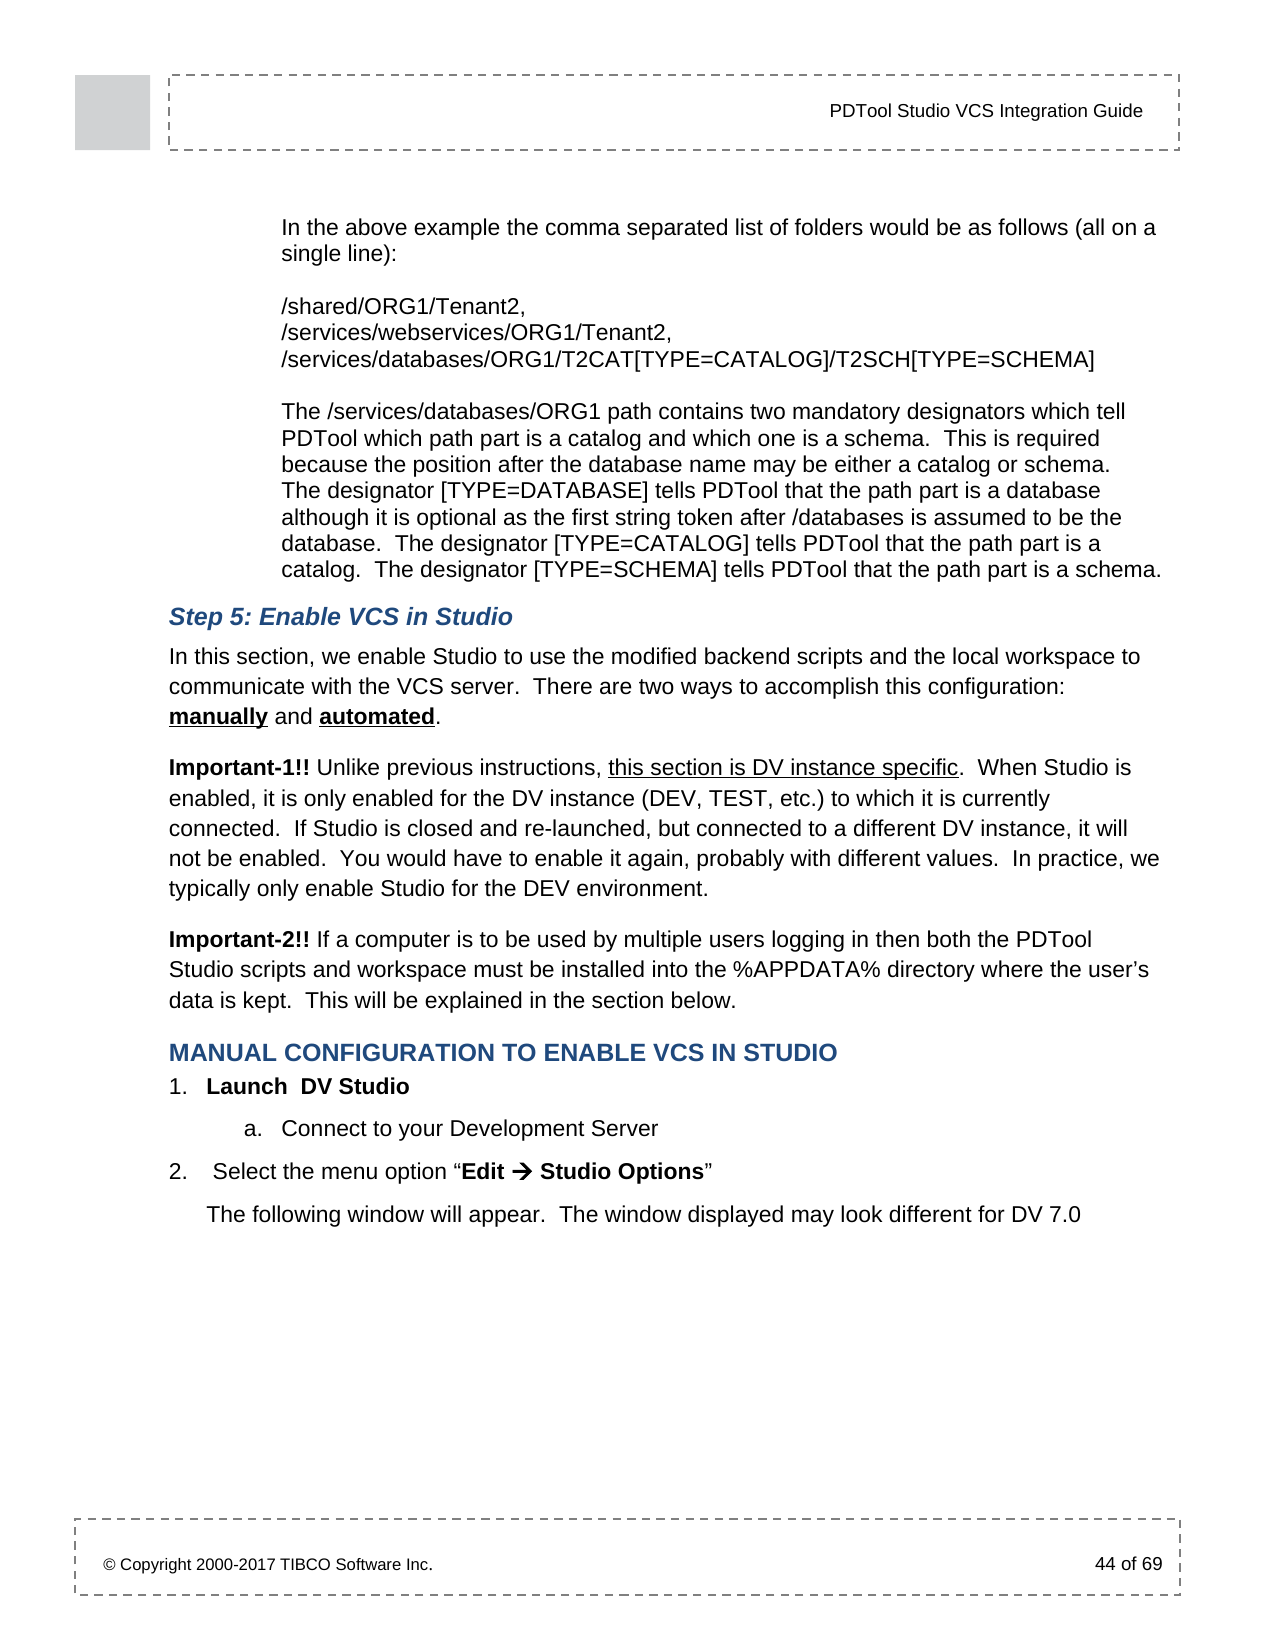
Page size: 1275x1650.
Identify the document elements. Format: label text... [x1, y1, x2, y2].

text In the above example the comma separated list of folders would be as follows (all on a single line): [281, 214, 1162, 267]
subtitle MANUAL CONFIGURATION TO ENABLE VCS IN STUDIO [169, 1038, 1162, 1066]
text In this section, we enable Studio to use the modified backend scripts and the local workspace to communicate with the VCS server. There are two ways to accomplish this configuration: manually and automated. [169, 643, 1161, 729]
subtitle Step 5: Enable VCS in Studio [169, 602, 1162, 630]
text The /services/databases/ORG1 path contains two mandatory designators which tell PDTool which path part is a catalog and which one is a schema. This is required because the position after the database name may be either a catalog or schema. The designator [TYPE=DATABASE] tells PDTool that the path part is a database although it is optional as the first string token after /databases is assumed to be the database. The designator [TYPE=CATALOG] tells PDTool that the path part is a catalog. The designator [TYPE=SCHEMA] tells PDTool that the path part is a schema. [281, 398, 1162, 583]
list Select the menu option “Edit Studio Options” [169, 1158, 1161, 1184]
text Important-2!! If a computer is to be used by multiple users logging in then both the PDTool Studio scripts and workspace must be installed into the %APPDATA% directory where the user’s data is kept. This will be explained in the section below. [169, 926, 1161, 1013]
text /services/webservices/ORG1/Tenant2, [281, 319, 1162, 346]
list Connect to your Development Server [244, 1115, 1161, 1142]
text /services/databases/ORG1/T2CAT[TYPE=CATALOG]/T2SCH[TYPE=SCHEMA] [281, 346, 1162, 372]
text The following window will appear. The window displayed may look different for DV 7.0 [206, 1201, 1161, 1227]
list Launch DV Studio [169, 1073, 1161, 1099]
text /shared/ORG1/Tenant2, [281, 293, 1162, 319]
text Important-1!! Unlike previous instructions, this section is DV instance specific. When Studio is enabled, it is only enabled for the DV instance (DEV, TEST, etc.) to which it is currently connected. If Studio is closed and re-launched, but connected to a different DV instance, it will not be enabled. You would have to enable it again, probably with different values. In practice, we typically only enable Studio for the DEV environment. [169, 754, 1161, 901]
